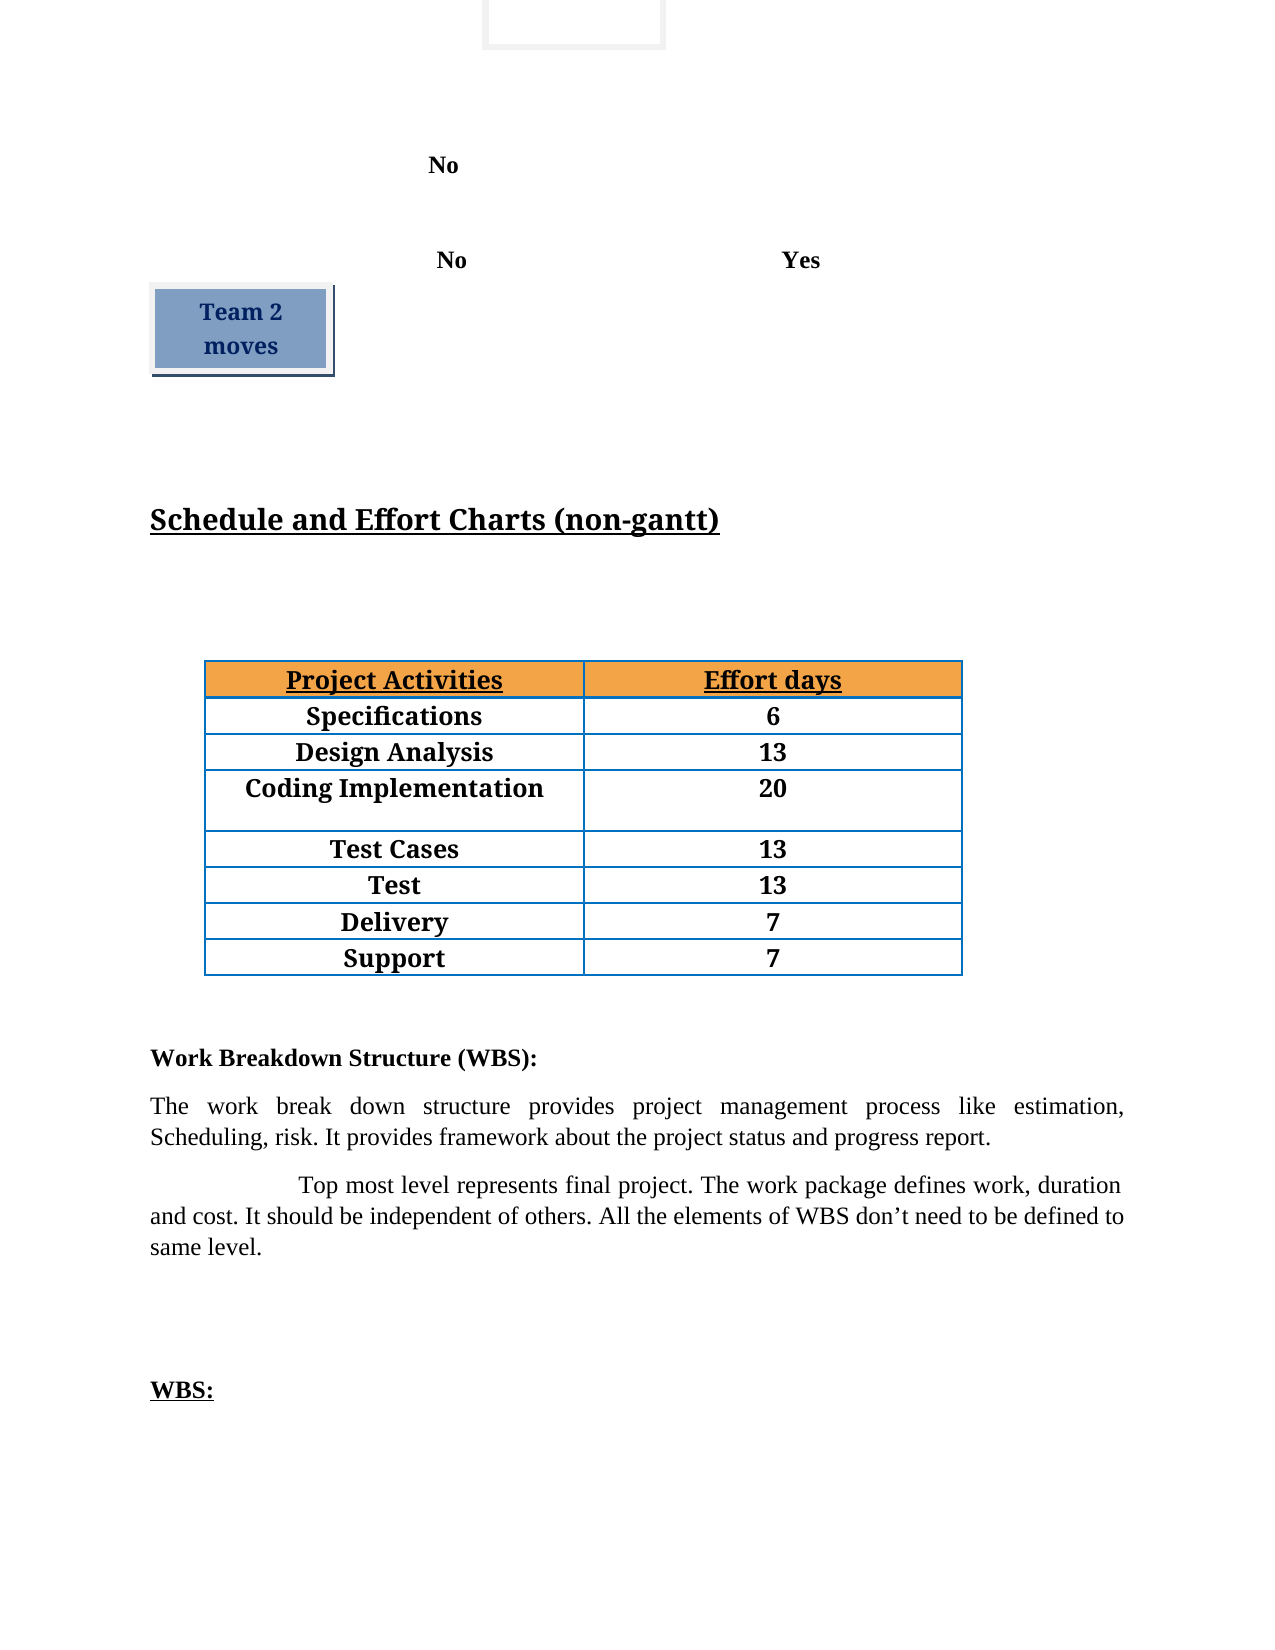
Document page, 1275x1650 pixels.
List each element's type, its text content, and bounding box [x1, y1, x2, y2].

text Schedule and Effort Charts (non-gantt) [150, 499, 1125, 539]
table_cell 13 [585, 735, 961, 769]
table_cell Specifications [206, 699, 583, 732]
table_header Project Activities [206, 662, 583, 696]
text Top most level represents final project. The work package defines work, duration and cost. It should be independent of others. All the elements of WBS don’t need to be defined to same level. [150, 1170, 1125, 1261]
text No [150, 150, 1125, 179]
table_cell 7 [585, 904, 961, 938]
text WBS: [150, 1375, 1125, 1404]
text The work break down structure provides project management process like estimation, Scheduling, risk. It provides framework about the project status and progress report. [150, 1091, 1125, 1151]
table_cell Coding Implementation [206, 771, 583, 830]
table_cell Support [206, 940, 583, 974]
table_header Effort days [585, 662, 961, 696]
table_cell 13 [585, 868, 961, 902]
table_cell Test Cases [206, 832, 583, 866]
table_cell 7 [585, 940, 961, 974]
table_cell Delivery [206, 904, 583, 938]
table_cell Design Analysis [206, 735, 583, 769]
table_cell 6 [585, 699, 961, 732]
table_cell 20 [585, 771, 961, 830]
text No Yes [150, 245, 1125, 274]
table_cell 13 [585, 832, 961, 866]
table_cell Test [206, 868, 583, 902]
text Work Breakdown Structure (WBS): [150, 1043, 1125, 1072]
